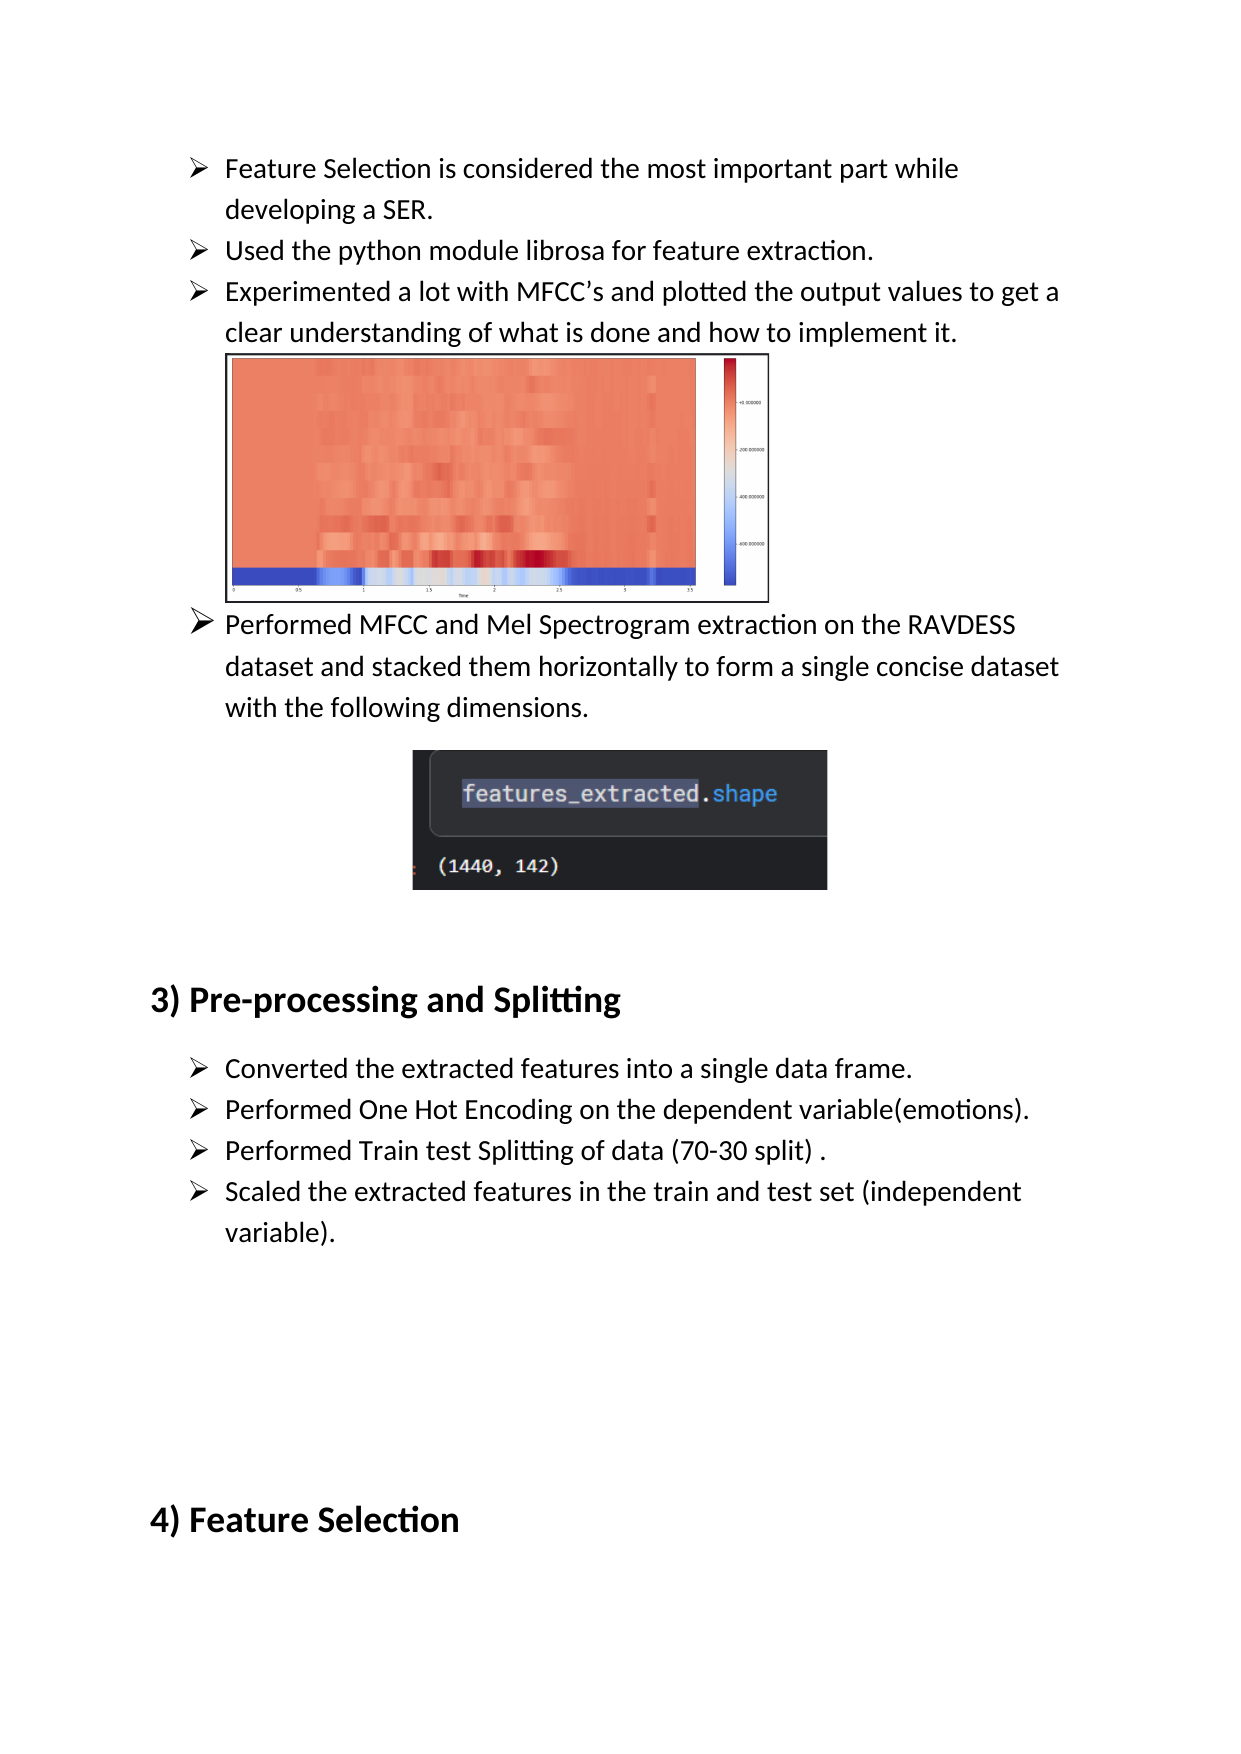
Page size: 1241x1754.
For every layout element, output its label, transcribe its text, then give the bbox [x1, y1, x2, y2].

text 3) Pre-processing and Splitting [150, 976, 1090, 1022]
list Performed One Hot Encoding on the dependent variable(emotions). [187, 1091, 1090, 1126]
picture [225, 353, 770, 603]
text 4) Feature Selection [150, 1496, 1090, 1542]
list Performed Train test Splitting of data (70-30 split) . [187, 1132, 1090, 1167]
list Feature Selection is considered the most important part while developing a SER. [187, 150, 1090, 227]
picture [412, 750, 828, 890]
list Scaled the extracted features in the train and test set (independent variable). [187, 1173, 1090, 1249]
list Used the python module librosa for feature extraction. [187, 232, 1090, 267]
list Converted the extracted features into a single data frame. [187, 1050, 1090, 1086]
list Performed MFCC and Mel Spectrogram extraction on the RAVDESS dataset and stacked them horizontally to form a single concise dataset with the following dimensions. [187, 606, 1090, 725]
